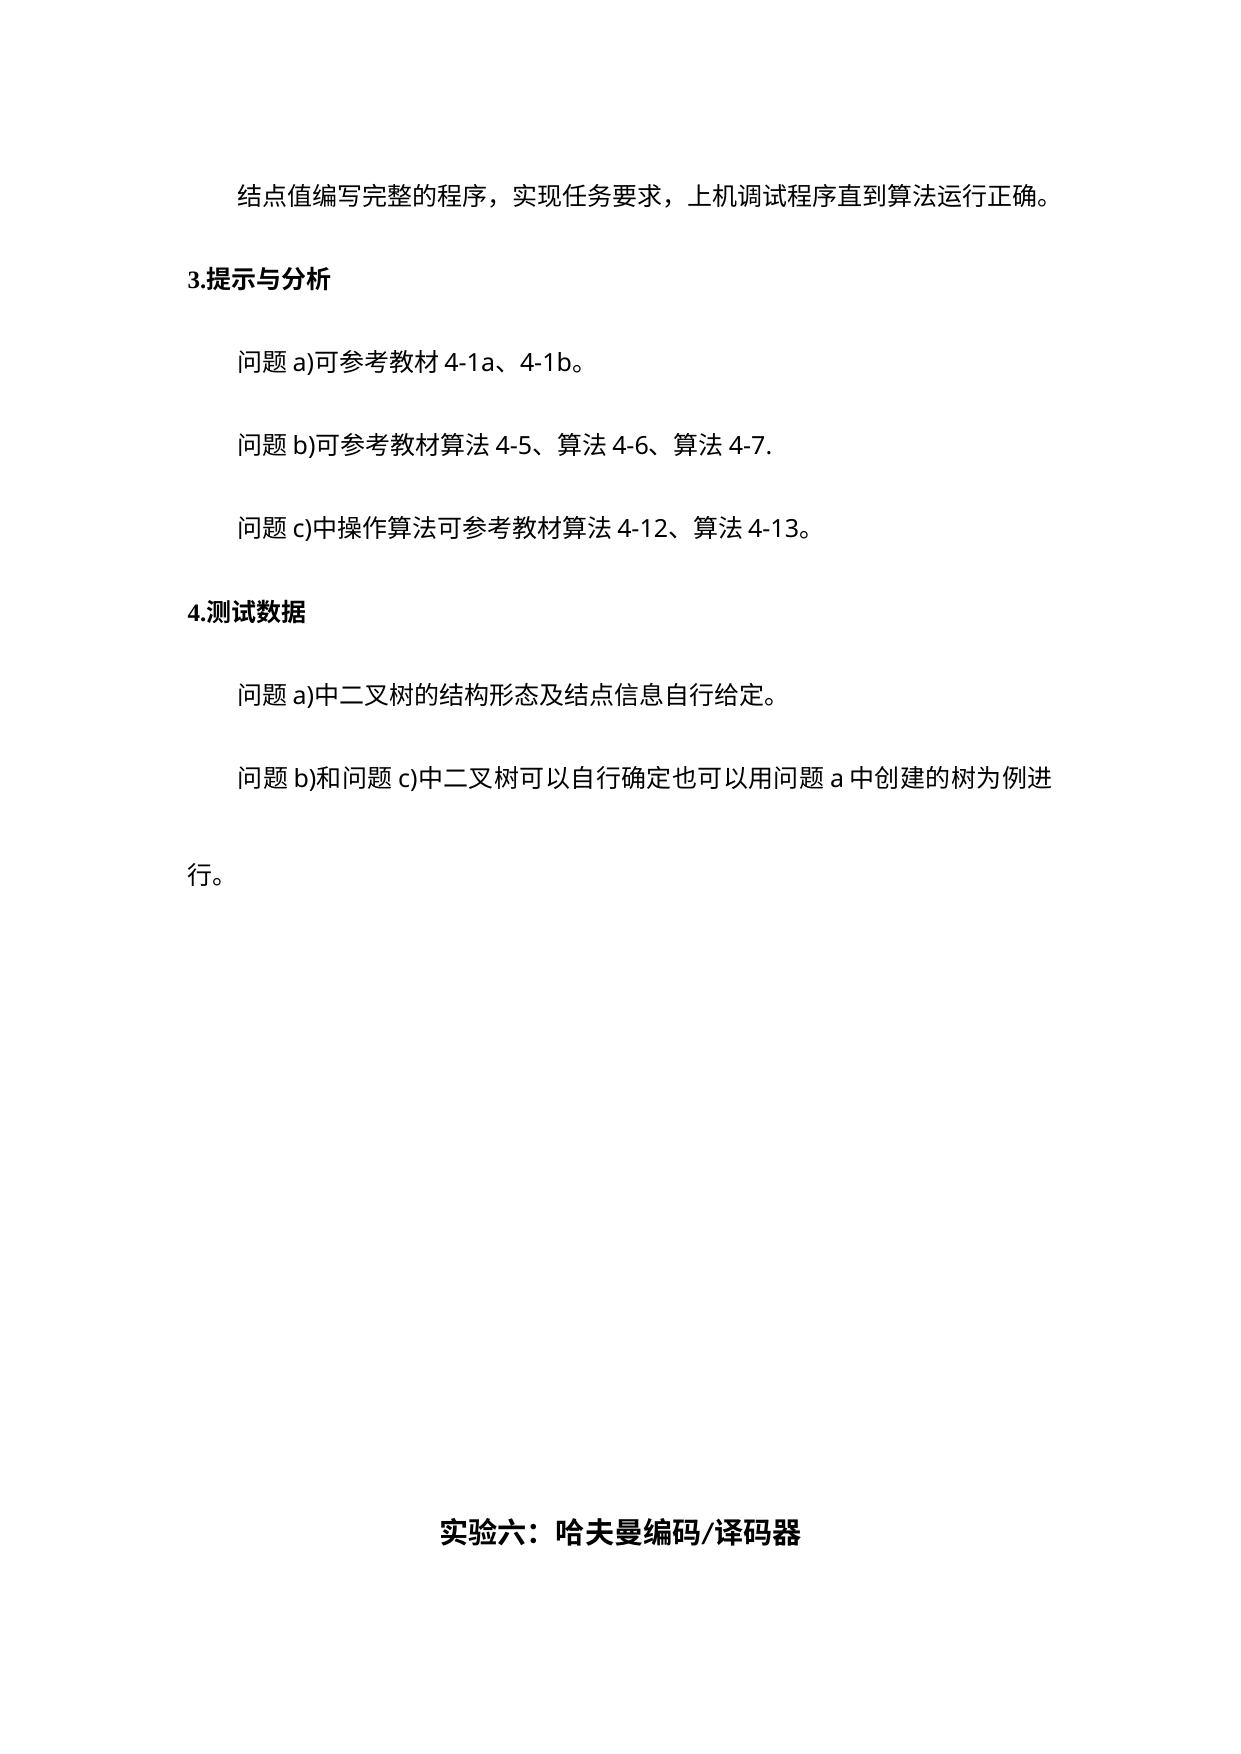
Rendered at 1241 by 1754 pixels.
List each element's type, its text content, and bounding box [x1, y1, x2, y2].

list 实验六：哈夫曼编码/译码器 [187, 1498, 1053, 1563]
text 3.提示与分析 [187, 245, 1053, 310]
text 问题a)中二叉树的结构形态及结点信息自行给定。 [187, 661, 1053, 726]
text 问题c)中操作算法可参考教材算法4-12、算法4-13。 [187, 494, 1053, 559]
text 问题a)可参考教材4-1a、4-1b。 [187, 328, 1053, 393]
text 结点值编写完整的程序，实现任务要求，上机调试程序直到算法运行正确。 [187, 162, 1053, 227]
text 问题b)和问题c)中二叉树可以自行确定也可以用问题a中创建的树为例进行。 [187, 744, 1053, 906]
text 4.测试数据 [187, 578, 1053, 643]
text 问题b)可参考教材算法4-5、算法4-6、算法4-7. [187, 411, 1053, 476]
